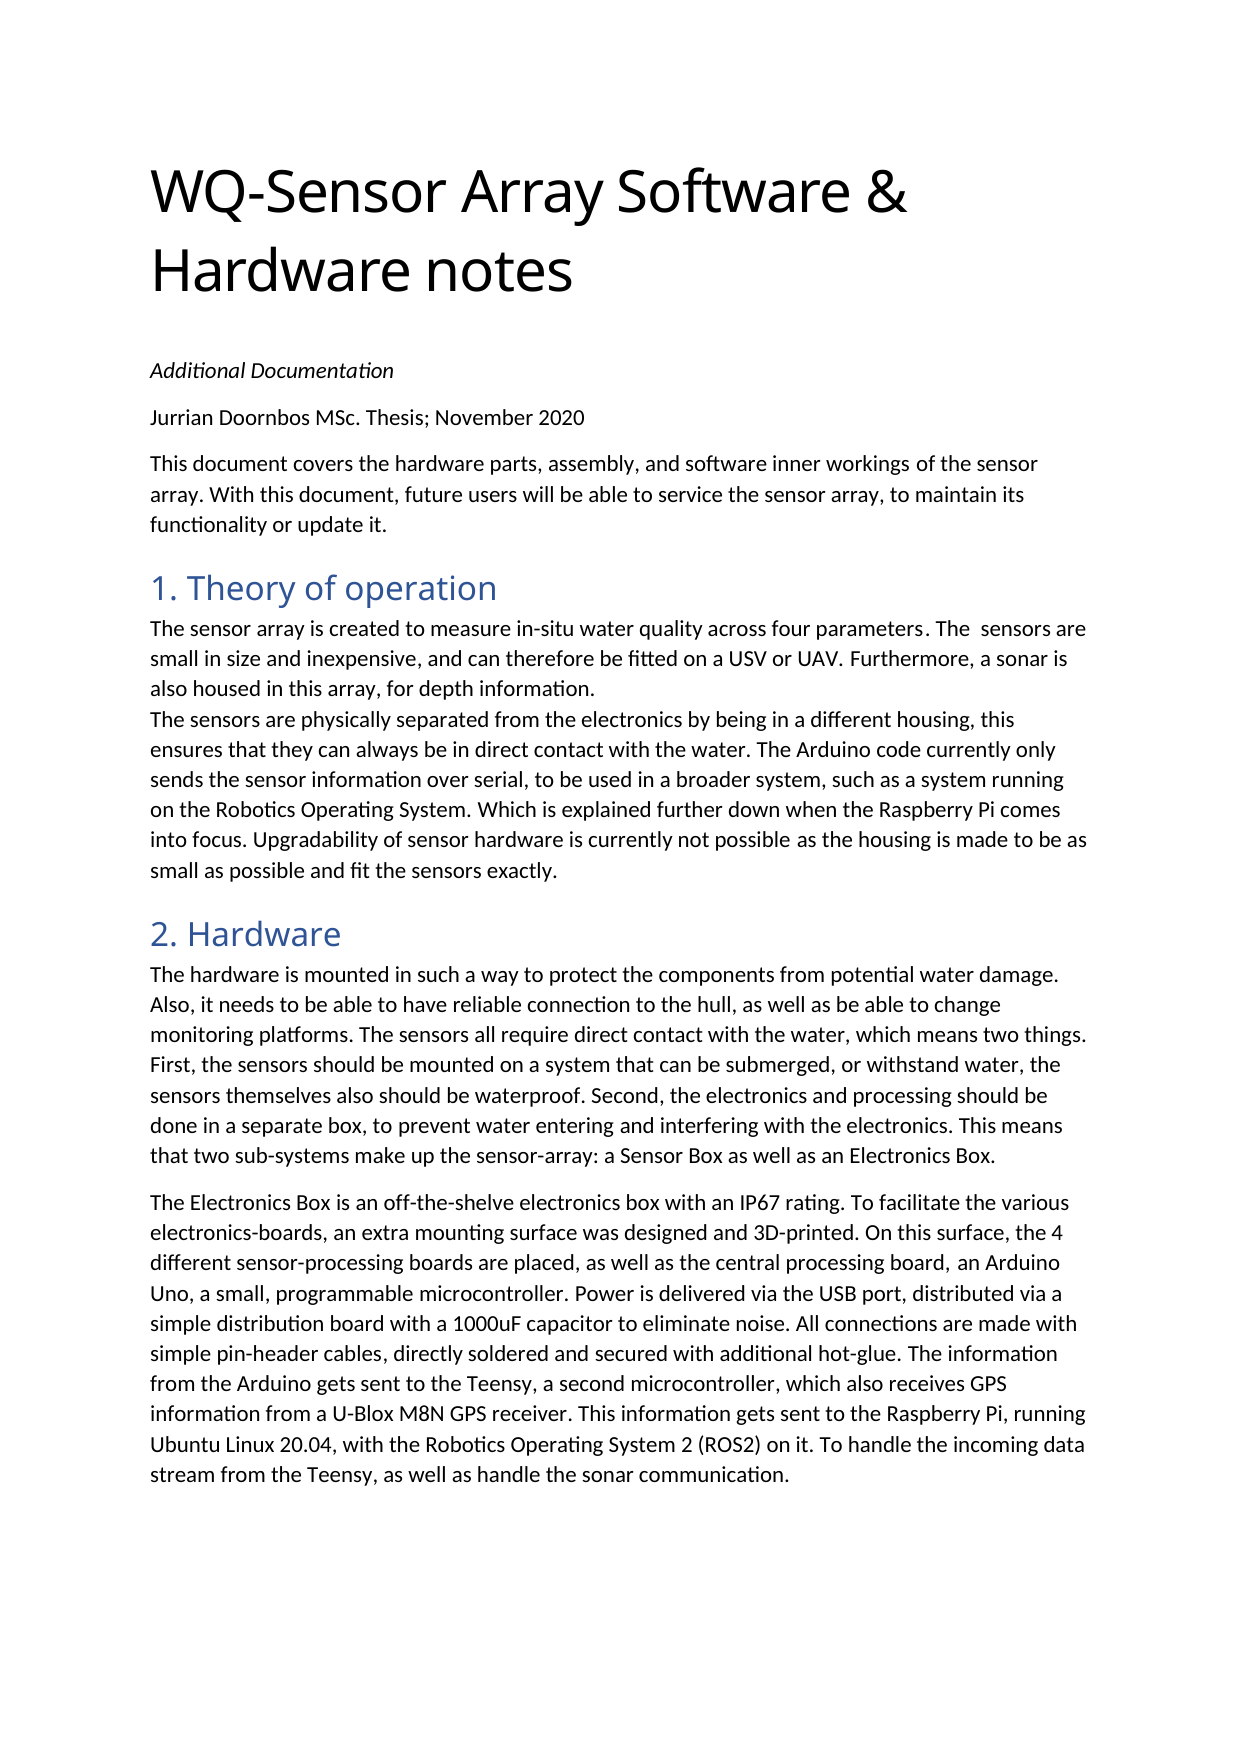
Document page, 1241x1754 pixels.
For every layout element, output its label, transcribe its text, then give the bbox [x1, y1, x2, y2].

text The sensor array is created to measure in-situ water quality across four parameters. The sensors are small in size and inexpensive, and can therefore be fitted on a USV or UAV. Furthermore, a sonar is also housed in this array, for depth information. The sensors are physically separated from the electronics by being in a different housing, this ensures that they can always be in direct contact with the water. The Arduino code currently only sends the sensor information over serial, to be used in a broader system, such as a system running on the Robotics Operating System. Which is explained further down when the Raspberry Pi comes into focus. Upgradability of sensor hardware is currently not possible as the housing is made to be as small as possible and fit the sensors exactly. [150, 614, 1090, 884]
text The Electronics Box is an off-the-shelve electronics box with an IP67 rating. To facilitate the various electronics-boards, an extra mounting surface was designed and 3D-printed. On this surface, the 4 different sensor-processing boards are placed, as well as the central processing board, an Arduino Uno, a small, programmable microcontroller. Power is delivered via the USB port, distributed via a simple distribution board with a 1000uF capacitor to eliminate noise. All connections are made with simple pin-header cables, directly soldered and secured with additional hot-glue. The information from the Arduino gets sent to the Teensy, a second microcontroller, which also receives GPS information from a U-Blox M8N GPS receiver. This information gets sent to the Raspberry Pi, running Ubuntu Linux 20.04, with the Robotics Operating System 2 (ROS2) on it. To handle the incoming data stream from the Teensy, as well as handle the sonar communication. [150, 1188, 1090, 1488]
text Additional Documentation [150, 356, 1090, 384]
subtitle 1. Theory of operation [150, 565, 1090, 611]
title WQ-Sensor Array Software & Hardware notes [150, 150, 1090, 309]
subtitle 2. Hardware [150, 911, 1090, 956]
text The hardware is mounted in such a way to protect the components from potential water damage. Also, it needs to be able to have reliable connection to the hull, as well as be able to change monitoring platforms. The sensors all require direct contact with the water, which means two things. First, the sensors should be mounted on a system that can be submerged, or withstand water, the sensors themselves also should be waterproof. Second, the electronics and processing should be done in a separate box, to prevent water entering and interfering with the electronics. This means that two sub-systems make up the sensor-array: a Sensor Box as well as an Electronics Box. [150, 960, 1090, 1169]
text This document covers the hardware parts, assembly, and software inner workings of the sensor array. With this document, future users will be able to service the sensor array, to maintain its functionality or update it. [150, 449, 1090, 538]
text Jurrian Doornbos MSc. Thesis; November 2020 [150, 403, 1090, 431]
